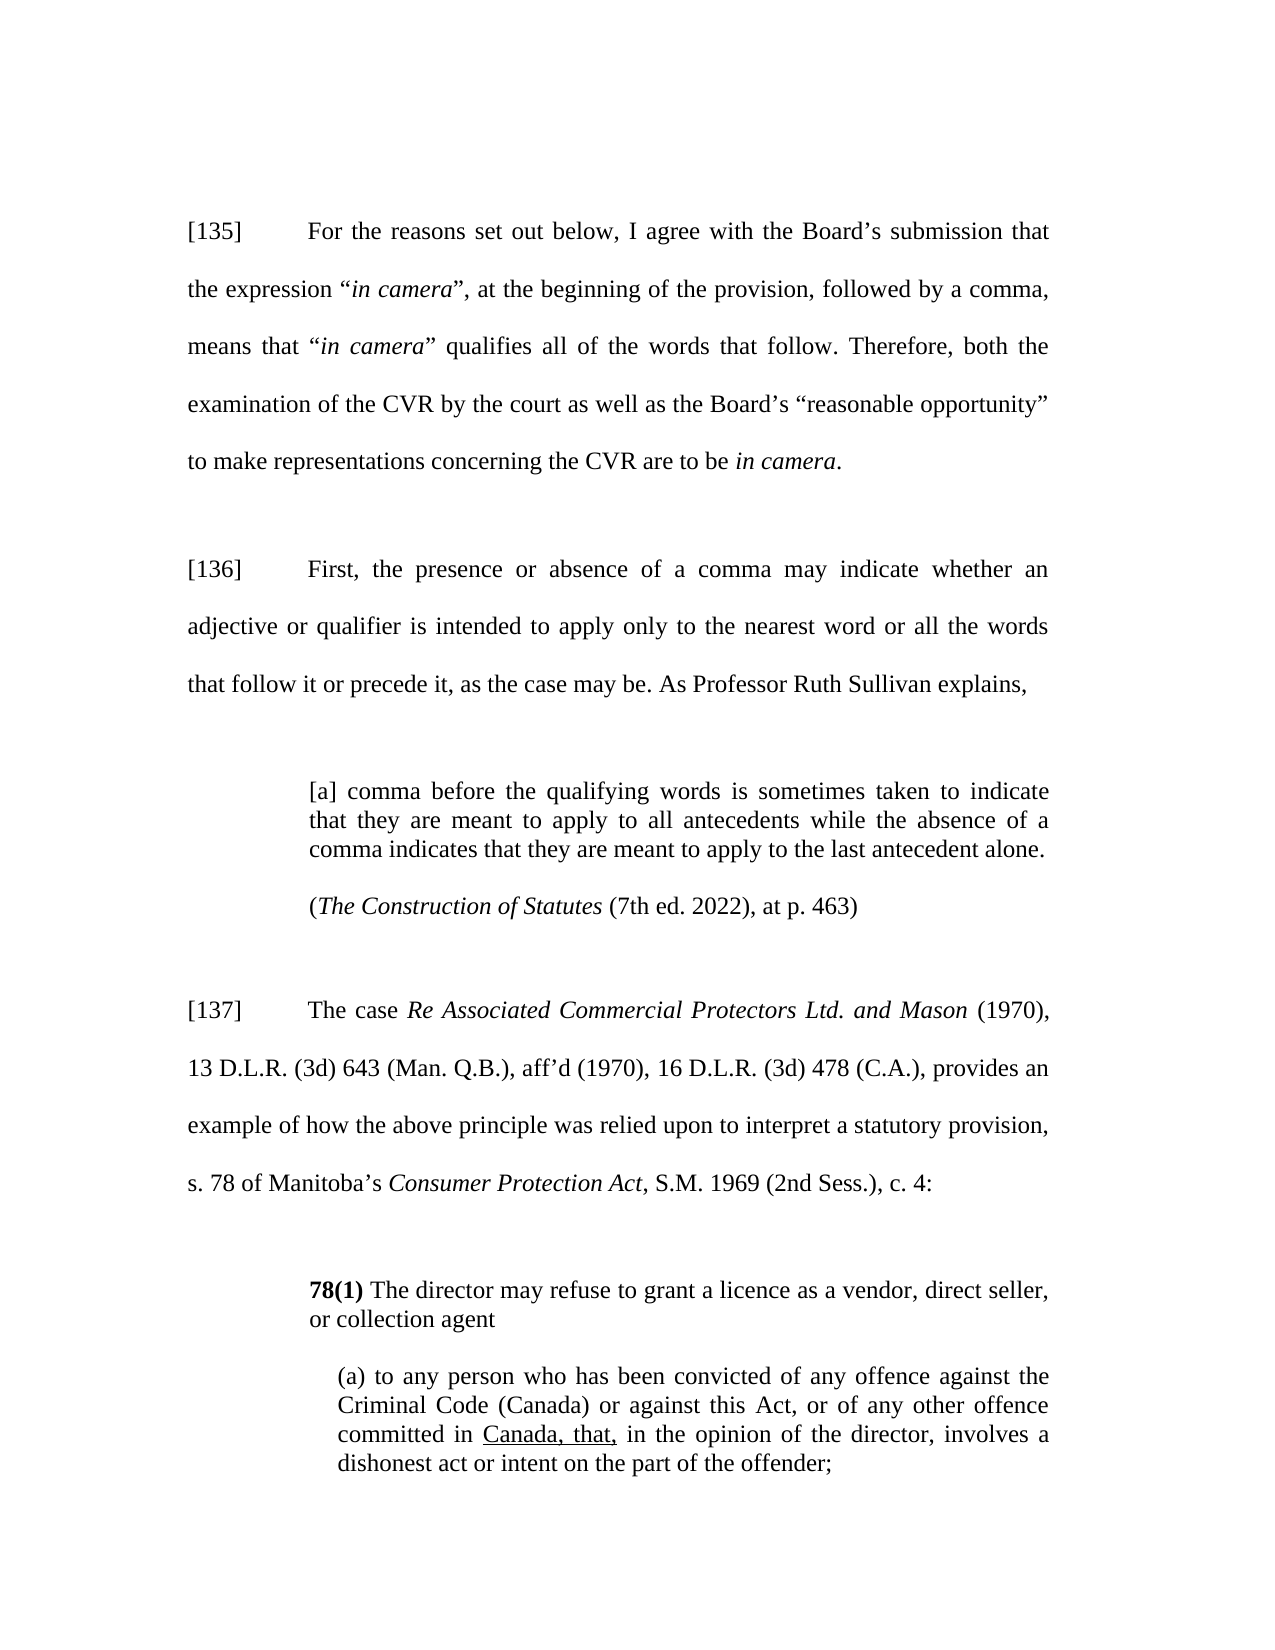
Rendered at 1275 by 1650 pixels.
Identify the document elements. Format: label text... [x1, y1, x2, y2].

text (The Construction of Statutes (7th ed. 2022), at p. 463) [309, 891, 1050, 920]
text (a) to any person who has been convicted of any offence against the Criminal Code (Canada) or against this Act, or of any other offence committed in Canada, that, in the opinion of the director, involves a dishonest act or intent on the part of the offender; [337, 1361, 1050, 1476]
text First, the presence or absence of a comma may indicate whether an adjective or qualifier is intended to apply only to the nearest word or all the words that follow it or precede it, as the case may be. As Professor Ruth Sullivan explains, [187, 554, 1050, 698]
text 78(1) The director may refuse to grant a licence as a vendor, direct seller, or collection agent [309, 1275, 1050, 1333]
text For the reasons set out below, I agree with the Board’s submission that the expression “in camera”, at the beginning of the provision, followed by a comma, means that “in camera” qualifies all of the words that follow. Therefore, both the examination of the CVR by the court as well as the Board’s “reasonable opportunity” to make representations concerning the CVR are to be in camera. [187, 216, 1050, 475]
text [a] comma before the qualifying words is sometimes taken to indicate that they are meant to apply to all antecedents while the absence of a comma indicates that they are meant to apply to the last antecedent alone. [309, 776, 1050, 863]
text The case Re Associated Commercial Protectors Ltd. and Mason (1970), 13 D.L.R. (3d) 643 (Man. Q.B.), aff’d (1970), 16 D.L.R. (3d) 478 (C.A.), provides an example of how the above principle was relied upon to interpret a statutory provision, s. 78 of Manitoba’s Consumer Protection Act, S.M. 1969 (2nd Sess.), c. 4: [187, 995, 1050, 1196]
